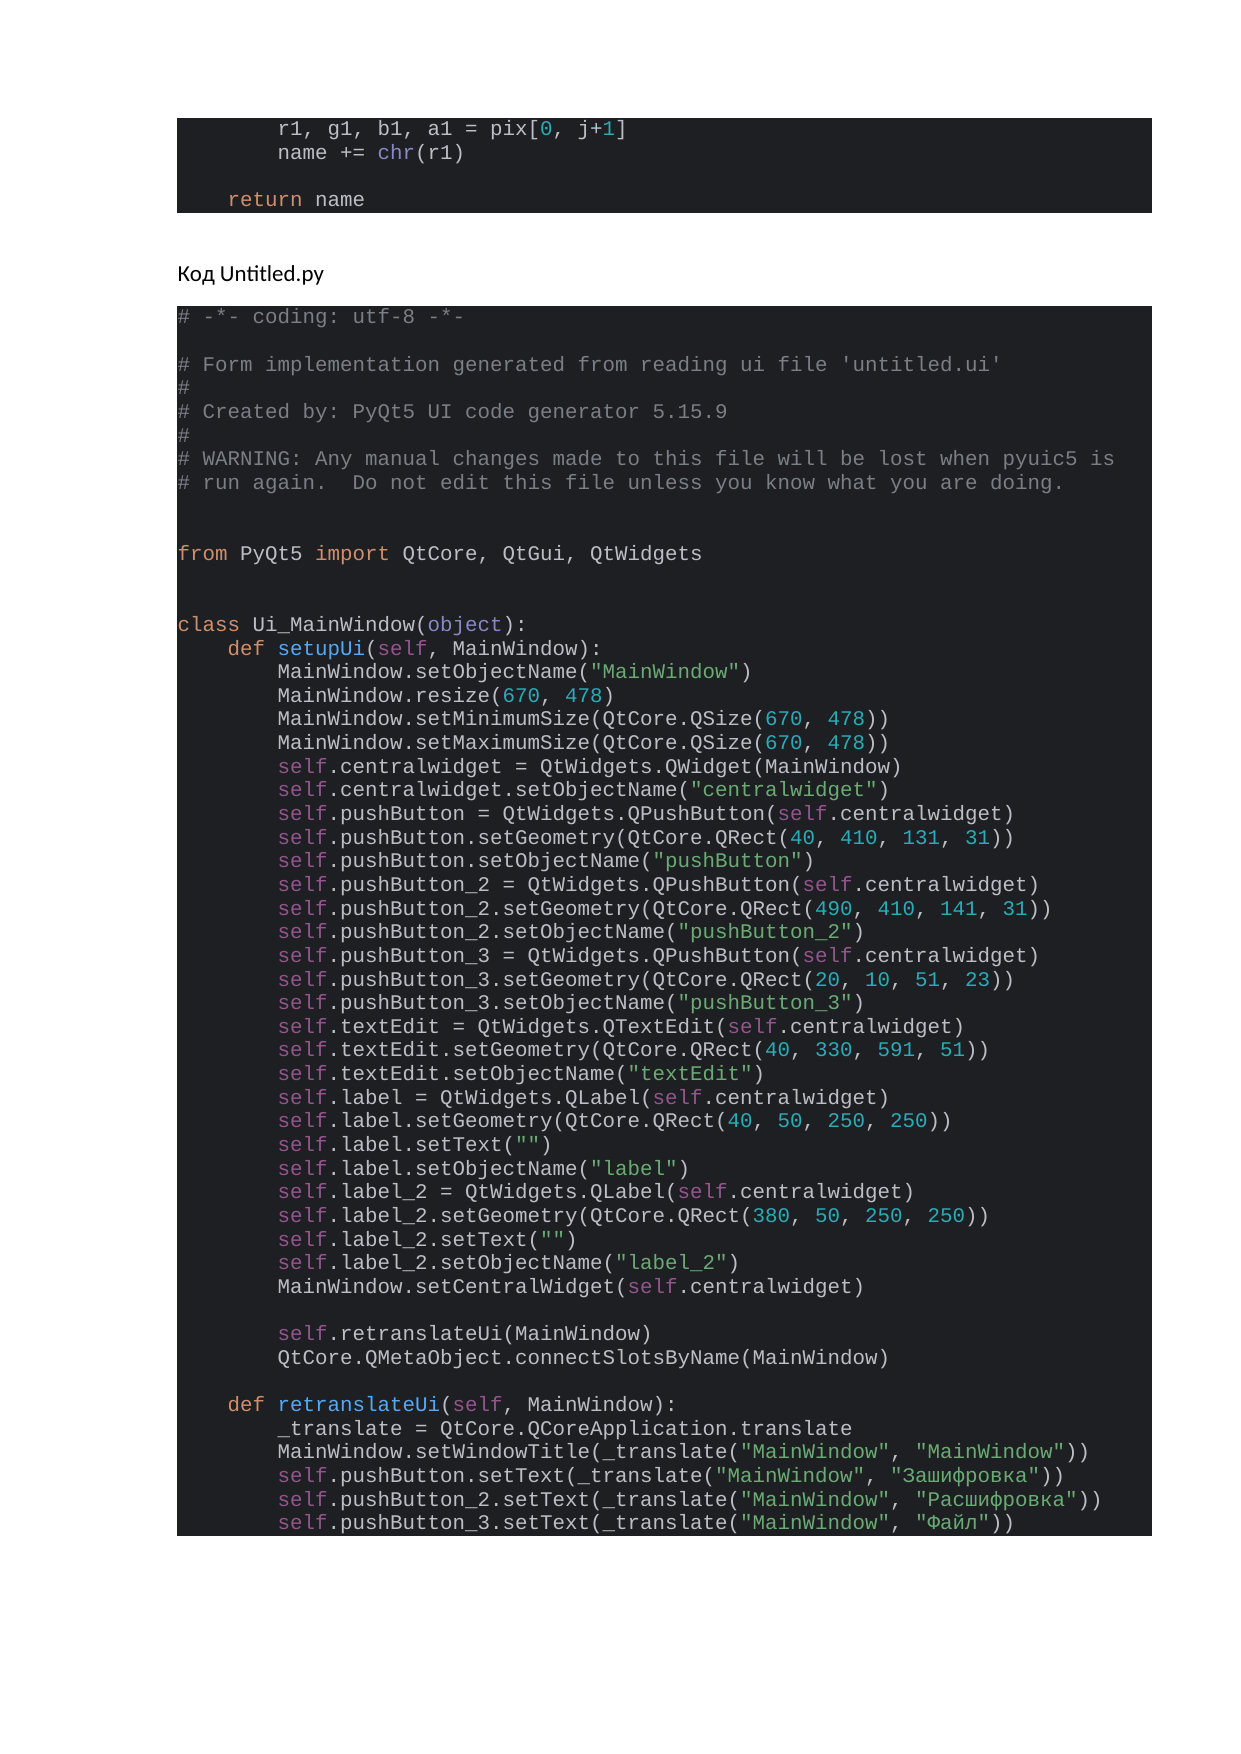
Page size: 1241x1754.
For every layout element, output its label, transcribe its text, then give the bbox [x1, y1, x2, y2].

text # -*- coding: utf-8 -*- # Form implementation generated from reading ui file 'untitled.ui' # # Created by: PyQt5 UI code generator 5.15.9 # # WARNING: Any manual changes made to this file will be lost when pyuic5 is # run again. Do not edit this file unless you know what you are doing. from PyQt5 import QtCore, QtGui, QtWidgets class Ui_MainWindow(object): def setupUi(self, MainWindow): MainWindow.setObjectName("MainWindow") MainWindow.resize(670, 478) MainWindow.setMinimumSize(QtCore.QSize(670, 478)) MainWindow.setMaximumSize(QtCore.QSize(670, 478)) self.centralwidget = QtWidgets.QWidget(MainWindow) self.centralwidget.setObjectName("centralwidget") self.pushButton = QtWidgets.QPushButton(self.centralwidget) self.pushButton.setGeometry(QtCore.QRect(40, 410, 131, 31)) self.pushButton.setObjectName("pushButton") self.pushButton_2 = QtWidgets.QPushButton(self.centralwidget) self.pushButton_2.setGeometry(QtCore.QRect(490, 410, 141, 31)) self.pushButton_2.setObjectName("pushButton_2") self.pushButton_3 = QtWidgets.QPushButton(self.centralwidget) self.pushButton_3.setGeometry(QtCore.QRect(20, 10, 51, 23)) self.pushButton_3.setObjectName("pushButton_3") self.textEdit = QtWidgets.QTextEdit(self.centralwidget) self.textEdit.setGeometry(QtCore.QRect(40, 330, 591, 51)) self.textEdit.setObjectName("textEdit") self.label = QtWidgets.QLabel(self.centralwidget) self.label.setGeometry(QtCore.QRect(40, 50, 250, 250)) self.label.setText("") self.label.setObjectName("label") self.label_2 = QtWidgets.QLabel(self.centralwidget) self.label_2.setGeometry(QtCore.QRect(380, 50, 250, 250)) self.label_2.setText("") self.label_2.setObjectName("label_2") MainWindow.setCentralWidget(self.centralwidget) self.retranslateUi(MainWindow) QtCore.QMetaObject.connectSlotsByName(MainWindow) def retranslateUi(self, MainWindow): _translate = QtCore.QCoreApplication.translate MainWindow.setWindowTitle(_translate("MainWindow", "MainWindow")) self.pushButton.setText(_translate("MainWindow", "Зашифровка")) self.pushButton_2.setText(_translate("MainWindow", "Расшифровка")) self.pushButton_3.setText(_translate("MainWindow", "Файл")) [177, 306, 1152, 1536]
text Код Untitled.py [177, 259, 1152, 288]
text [177, 118, 1152, 213]
